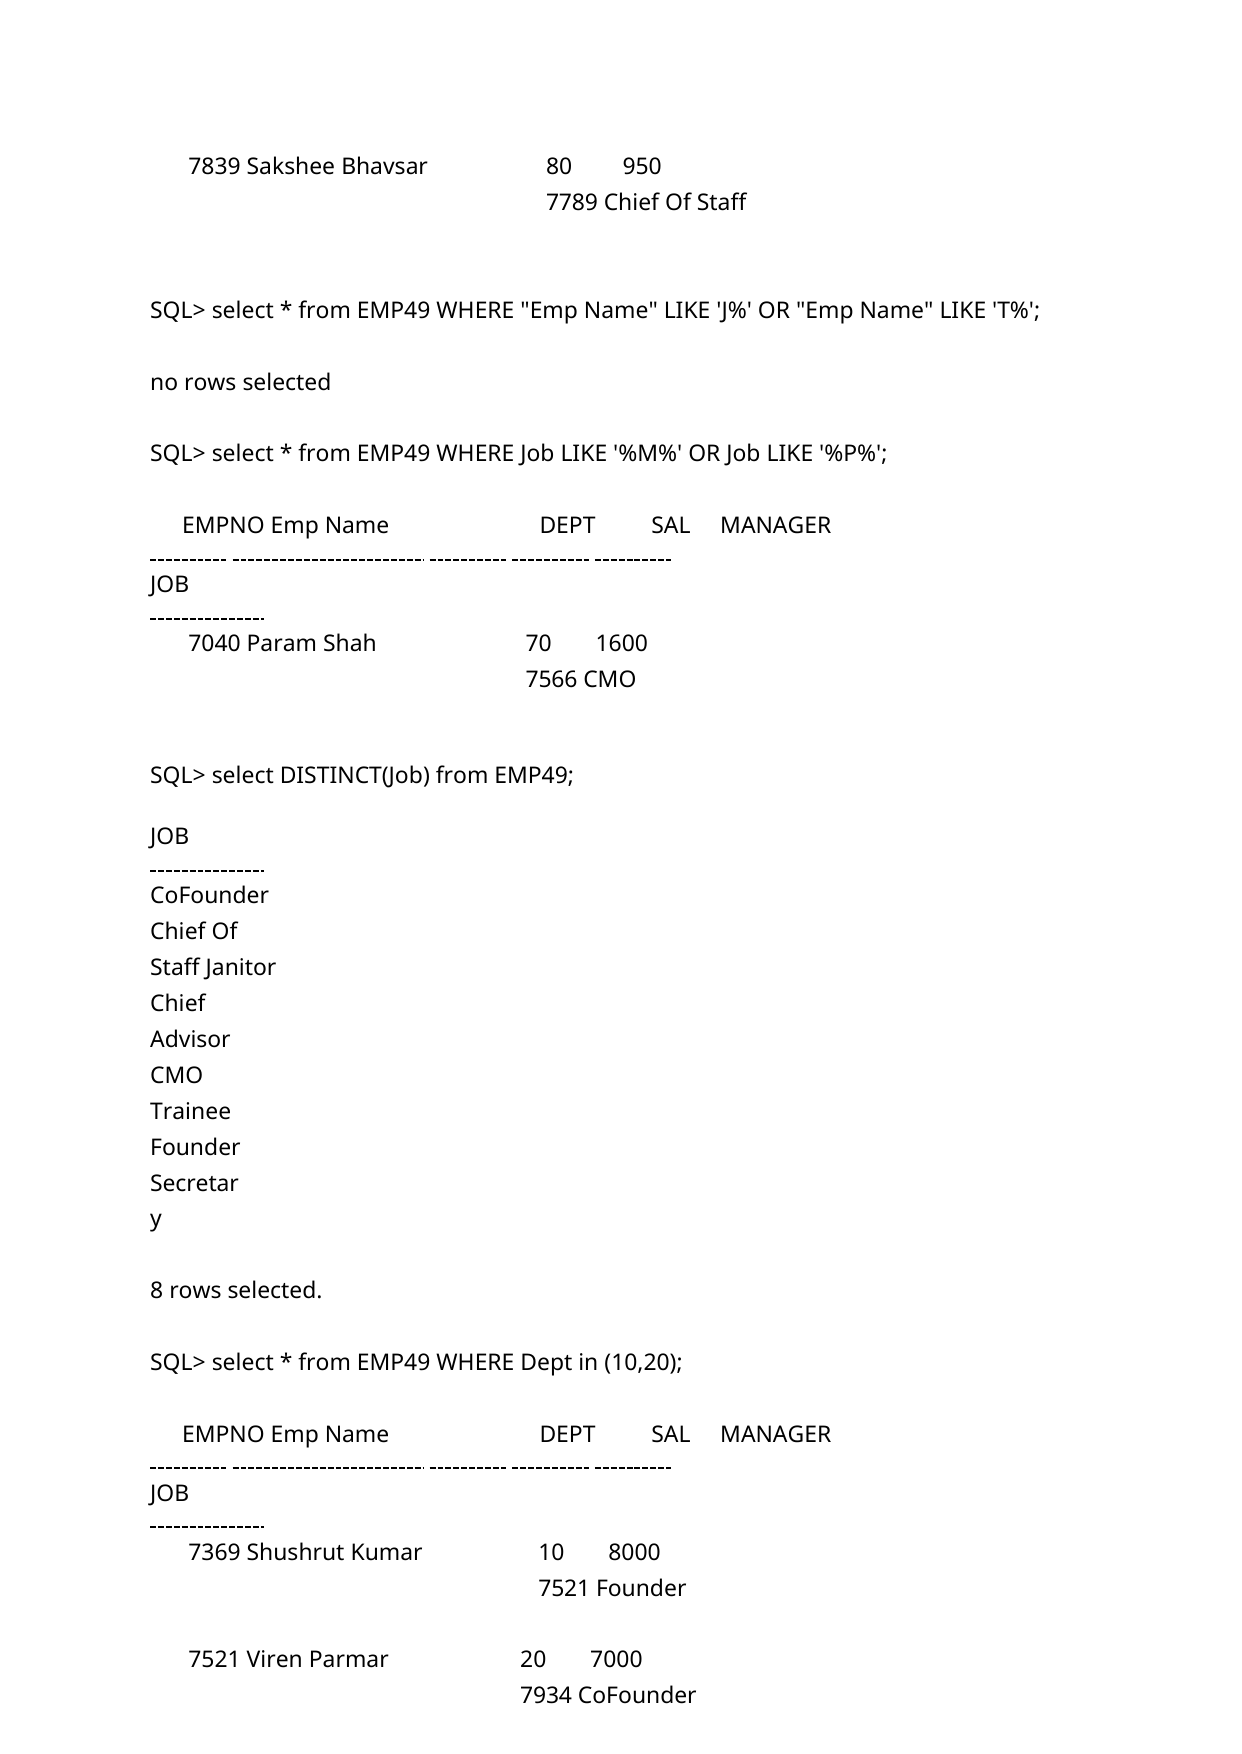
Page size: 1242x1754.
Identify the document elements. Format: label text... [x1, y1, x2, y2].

text EMPNO Emp Name DEPT SAL MANAGER [182, 509, 1223, 540]
text SQL> select * from EMP49 WHERE "Emp Name" LIKE 'J%' OR "Emp Name" LIKE 'T%'; no rows selected [150, 293, 1064, 397]
text EMPNO Emp Name DEPT SAL MANAGER [182, 1418, 1223, 1449]
text JOB [150, 568, 1223, 599]
text SQL> select DISTINCT(Job) from EMP49; JOB [150, 730, 612, 851]
text SQL> select * from EMP49 WHERE Job LIKE '%M%' OR Job LIKE '%P%'; [150, 437, 1223, 468]
text 7040 Param Shah 70 1600 7566 CMO [150, 627, 742, 694]
text Chief Advisor CMO [150, 987, 287, 1090]
text CoFounder Chief Of Staff Janitor [150, 879, 288, 982]
text 7369 Shushrut Kumar 10 8000 7521 Founder [150, 1536, 755, 1603]
text SQL> select * from EMP49 WHERE Dept in (10,20); [150, 1346, 1223, 1377]
text 7839 Sakshee Bhavsar 80 950 7789 Chief Of Staff [150, 150, 756, 217]
text 7521 Viren Parmar 20 7000 7934 CoFounder [150, 1643, 737, 1711]
text JOB [150, 1477, 1223, 1508]
text Trainee Founder Secretary [150, 1094, 249, 1234]
text 8 rows selected. [150, 1274, 1223, 1306]
